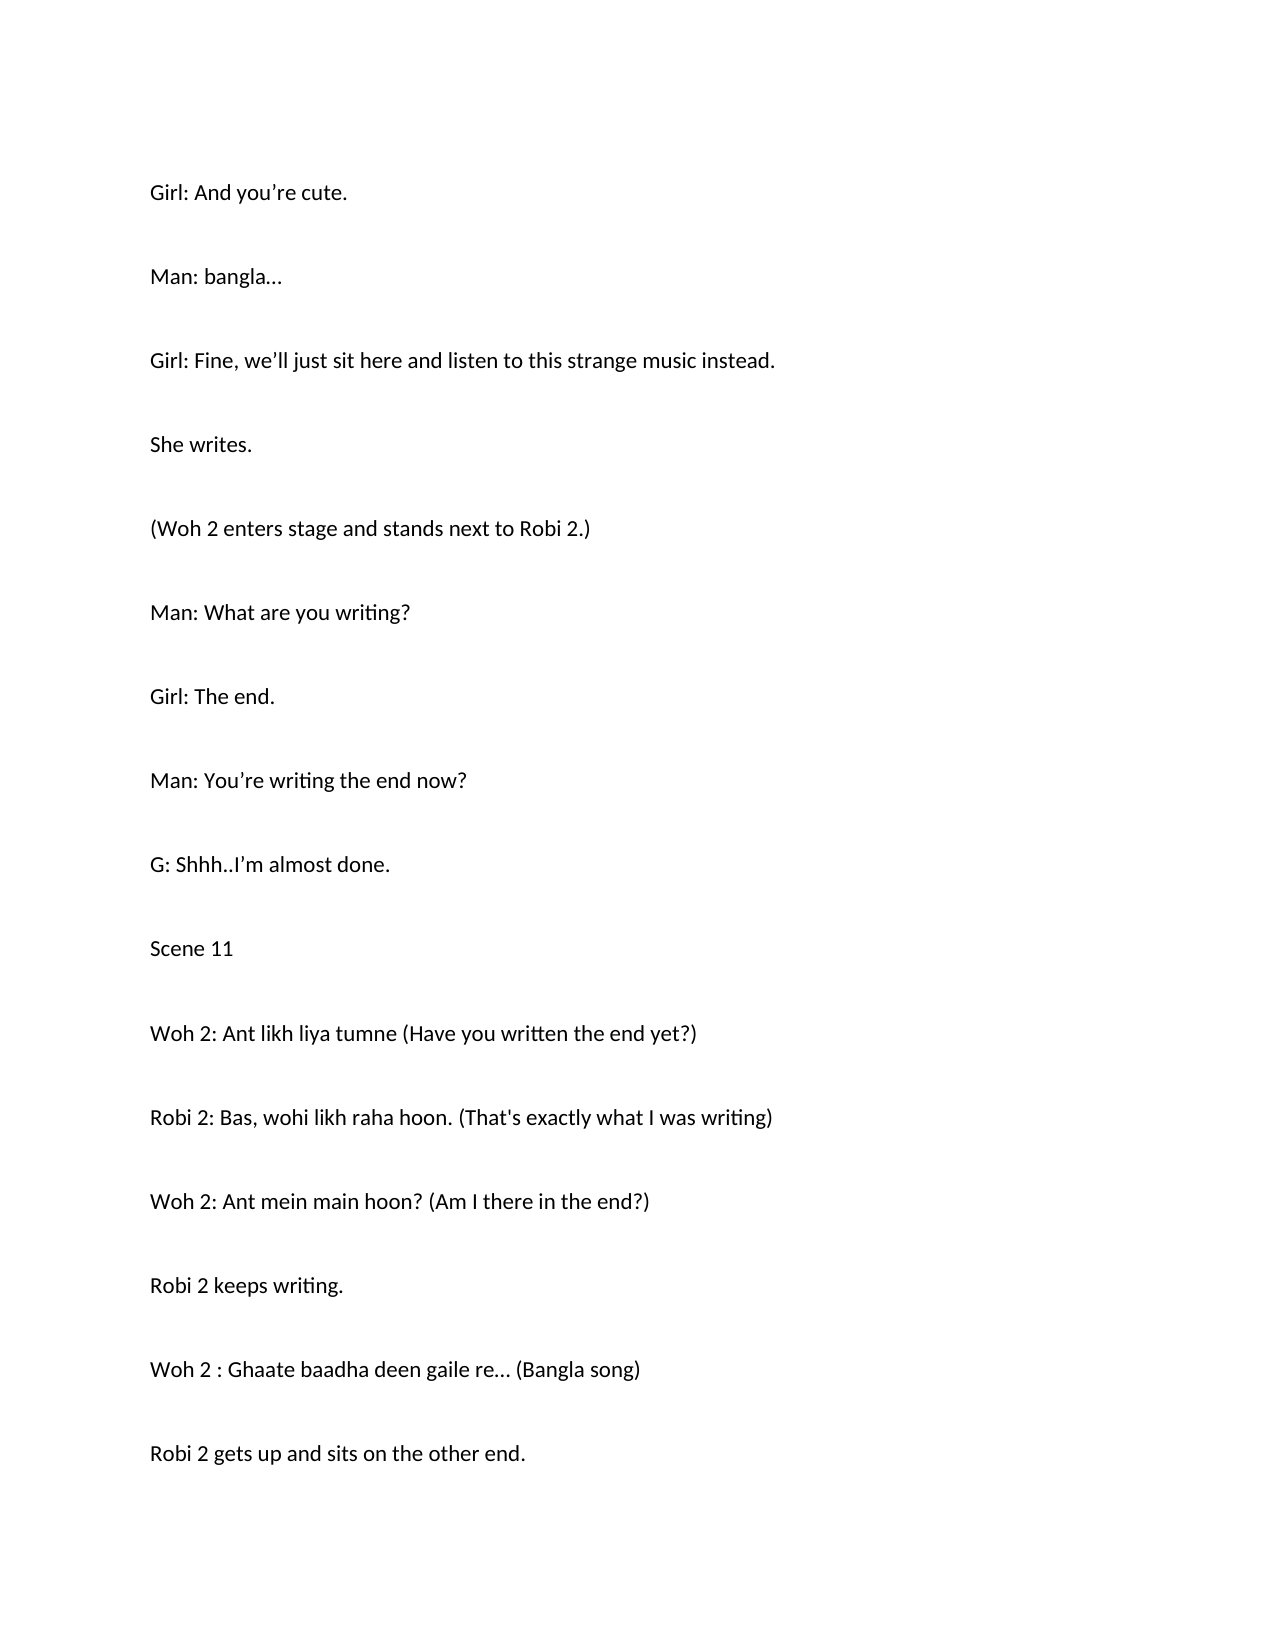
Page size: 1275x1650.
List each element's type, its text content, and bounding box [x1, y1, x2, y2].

text Robi 2: Bas, wohi likh raha hoon. (That's exactly what I was writing) [150, 1103, 1125, 1131]
text (Woh 2 enters stage and stands next to Robi 2.) [150, 514, 1125, 542]
text Man: bangla… [150, 262, 1125, 290]
text Girl: The end. [150, 682, 1125, 710]
text Woh 2: Ant mein main hoon? (Am I there in the end?) [150, 1187, 1125, 1215]
text Woh 2 : Ghaate baadha deen gaile re… (Bangla song) [150, 1355, 1125, 1383]
text Girl: Fine, we’ll just sit here and listen to this strange music instead. [150, 346, 1125, 374]
text Man: What are you writing? [150, 598, 1125, 626]
text Man: You’re writing the end now? [150, 766, 1125, 794]
text Robi 2 gets up and sits on the other end. [150, 1439, 1125, 1467]
text Woh 2: Ant likh liya tumne (Have you written the end yet?) [150, 1019, 1125, 1047]
text Scene 11 [150, 934, 1125, 963]
text Girl: And you’re cute. [150, 178, 1125, 206]
text Robi 2 keeps writing. [150, 1271, 1125, 1299]
text She writes. [150, 430, 1125, 458]
text G: Shhh..I’m almost done. [150, 851, 1125, 878]
